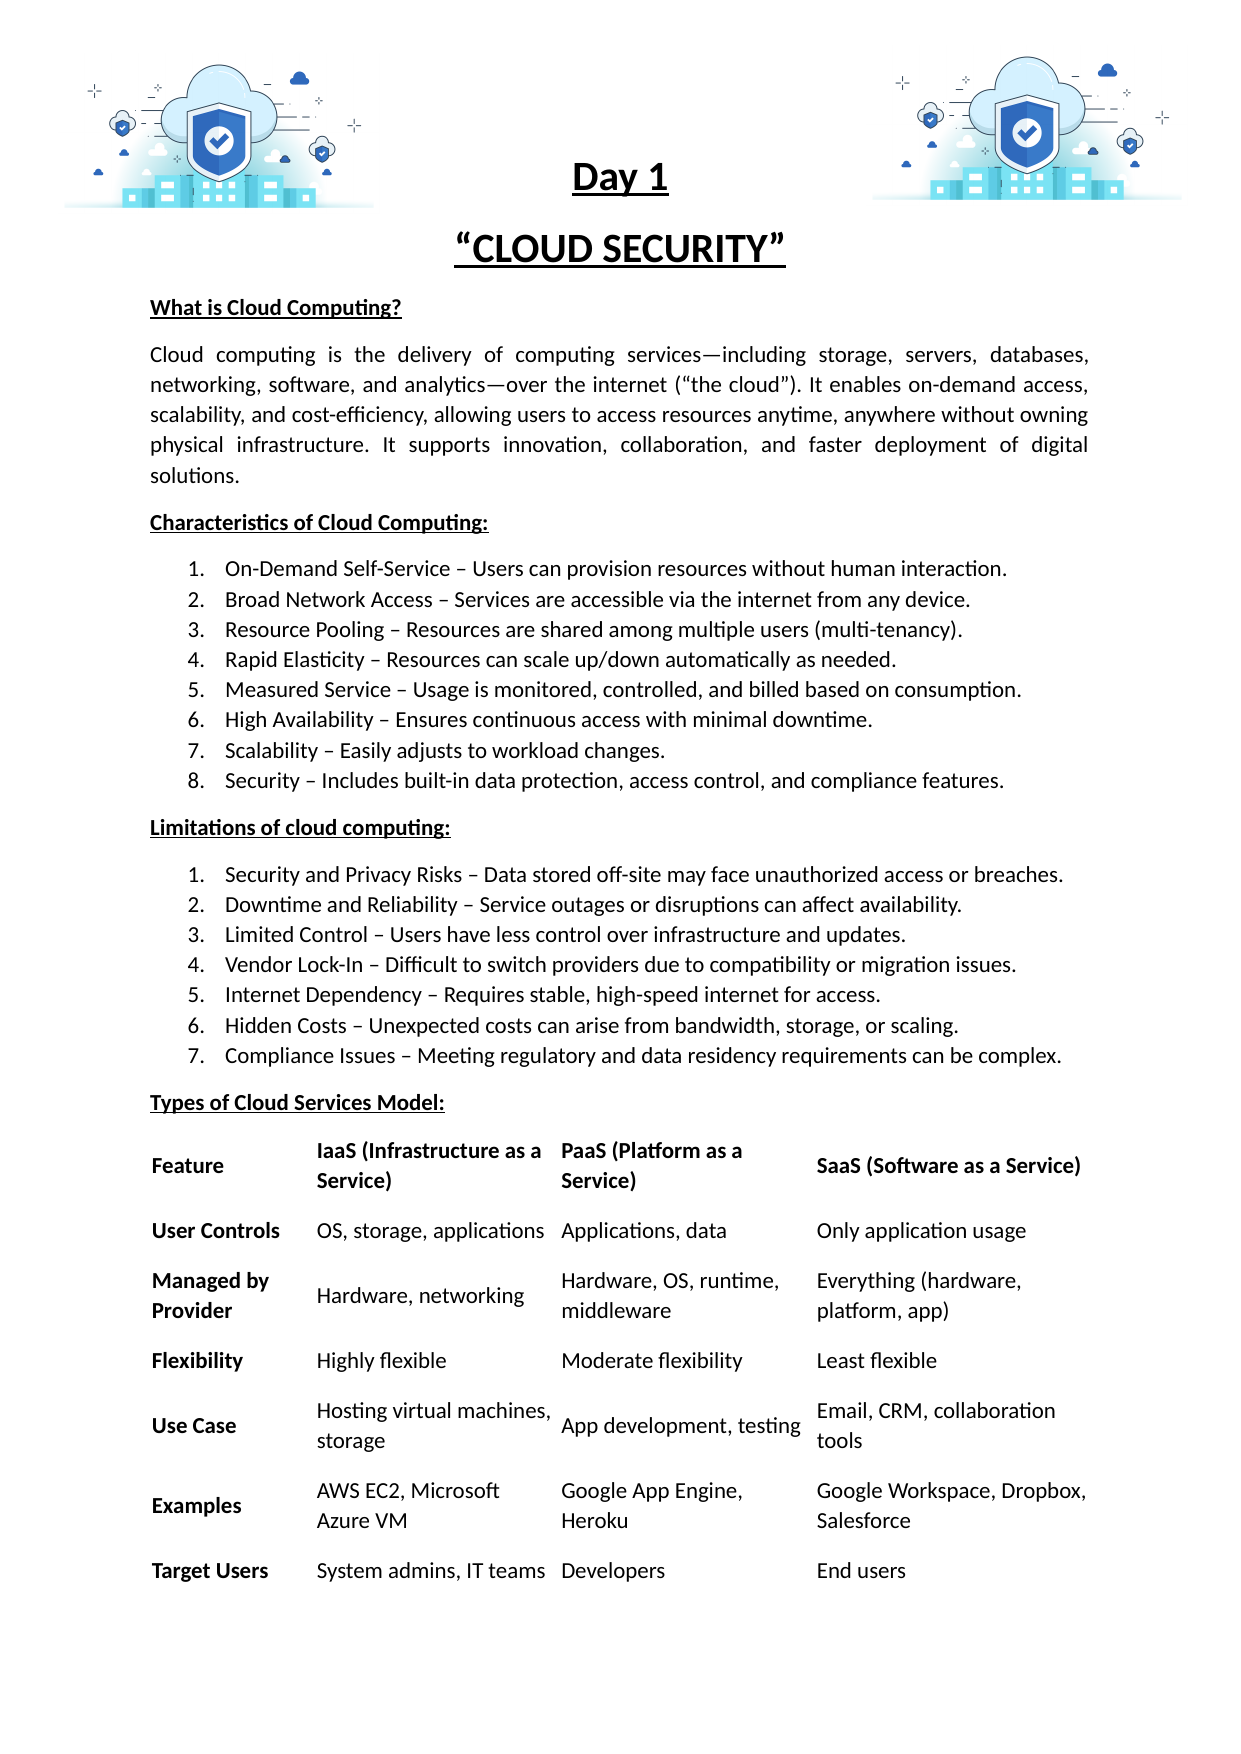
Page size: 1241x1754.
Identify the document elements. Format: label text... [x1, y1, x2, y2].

list Broad Network Access – Services are accessible via the internet from any device. [187, 585, 1090, 613]
table_cell Least flexible [815, 1345, 1090, 1395]
list Downtime and Reliability – Service outages or disruptions can affect availability. [187, 890, 1090, 918]
list Limited Control – Users have less control over infrastructure and updates. [187, 920, 1090, 948]
list Measured Service – Usage is monitored, controlled, and billed based on consumption. [187, 675, 1090, 703]
text Types of Cloud Services Model: [150, 1088, 1090, 1116]
table_cell Applications, data [560, 1215, 815, 1265]
table_cell AWS EC2, Microsoft Azure VM [315, 1475, 559, 1555]
table_cell Everything (hardware, platform, app) [815, 1265, 1090, 1345]
table_cell Examples [150, 1475, 315, 1555]
table_header IaaS (Infrastructure as a Service) [315, 1135, 559, 1215]
table_cell App development, testing [560, 1395, 815, 1475]
table_cell Moderate flexibility [560, 1345, 815, 1395]
picture [866, 45, 1188, 206]
picture [58, 53, 380, 214]
text “CLOUD SECURITY” [150, 222, 1090, 272]
table_cell Hardware, networking [315, 1265, 559, 1345]
table_cell Managed by Provider [150, 1265, 315, 1345]
table_cell Hosting virtual machines, storage [315, 1395, 559, 1475]
list Internet Dependency – Requires stable, high-speed internet for access. [187, 981, 1090, 1009]
list Security – Includes built-in data protection, access control, and compliance features. [187, 766, 1090, 794]
list Resource Pooling – Resources are shared among multiple users (multi-tenancy). [187, 615, 1090, 643]
table_cell Only application usage [815, 1215, 1090, 1265]
text Limitations of cloud computing: [150, 813, 1090, 841]
table_cell Google Workspace, Dropbox, Salesforce [815, 1475, 1090, 1555]
list On-Demand Self-Service – Users can provision resources without human interaction. [187, 554, 1090, 583]
table_header Feature [150, 1135, 315, 1215]
table_cell Google App Engine, Heroku [560, 1475, 815, 1555]
table_cell OS, storage, applications [315, 1215, 559, 1265]
list Hidden Costs – Unexpected costs can arise from bandwidth, storage, or scaling. [187, 1011, 1090, 1039]
table_header SaaS (Software as a Service) [815, 1135, 1090, 1215]
table_cell Developers [560, 1555, 815, 1586]
table_cell Hardware, OS, runtime, middleware [560, 1265, 815, 1345]
list Scalability – Easily adjusts to workload changes. [187, 736, 1090, 764]
text Day 1 [394, 150, 851, 201]
table_cell Target Users [150, 1555, 315, 1586]
table_cell Flexibility [150, 1345, 315, 1395]
table_cell Highly flexible [315, 1345, 559, 1395]
text What is Cloud Computing? [150, 293, 1090, 321]
table_cell User Controls [150, 1215, 315, 1265]
table_header PaaS (Platform as a Service) [560, 1135, 815, 1215]
table_cell Use Case [150, 1395, 315, 1475]
list Rapid Elasticity – Resources can scale up/down automatically as needed. [187, 645, 1090, 673]
list Security and Privacy Risks – Data stored off-site may face unauthorized access or breaches. [187, 860, 1090, 888]
table_cell System admins, IT teams [315, 1555, 559, 1586]
list Compliance Issues – Meeting regulatory and data residency requirements can be complex. [187, 1041, 1090, 1069]
table_cell Email, CRM, collaboration tools [815, 1395, 1090, 1475]
text Cloud computing is the delivery of computing services—including storage, servers, databases, networking, software, and analytics—over the internet (“the cloud”). It enables on-demand access, scalability, and cost-efficiency, allowing users to access resources anytime, anywhere without owning physical infrastructure. It supports innovation, collaboration, and faster deployment of digital solutions. [150, 340, 1090, 489]
list Vendor Lock-In – Difficult to switch providers due to compatibility or migration issues. [187, 950, 1090, 978]
table_cell End users [815, 1555, 1090, 1586]
text Characteristics of Cloud Computing: [150, 508, 1090, 536]
list High Availability – Ensures continuous access with minimal downtime. [187, 706, 1090, 734]
